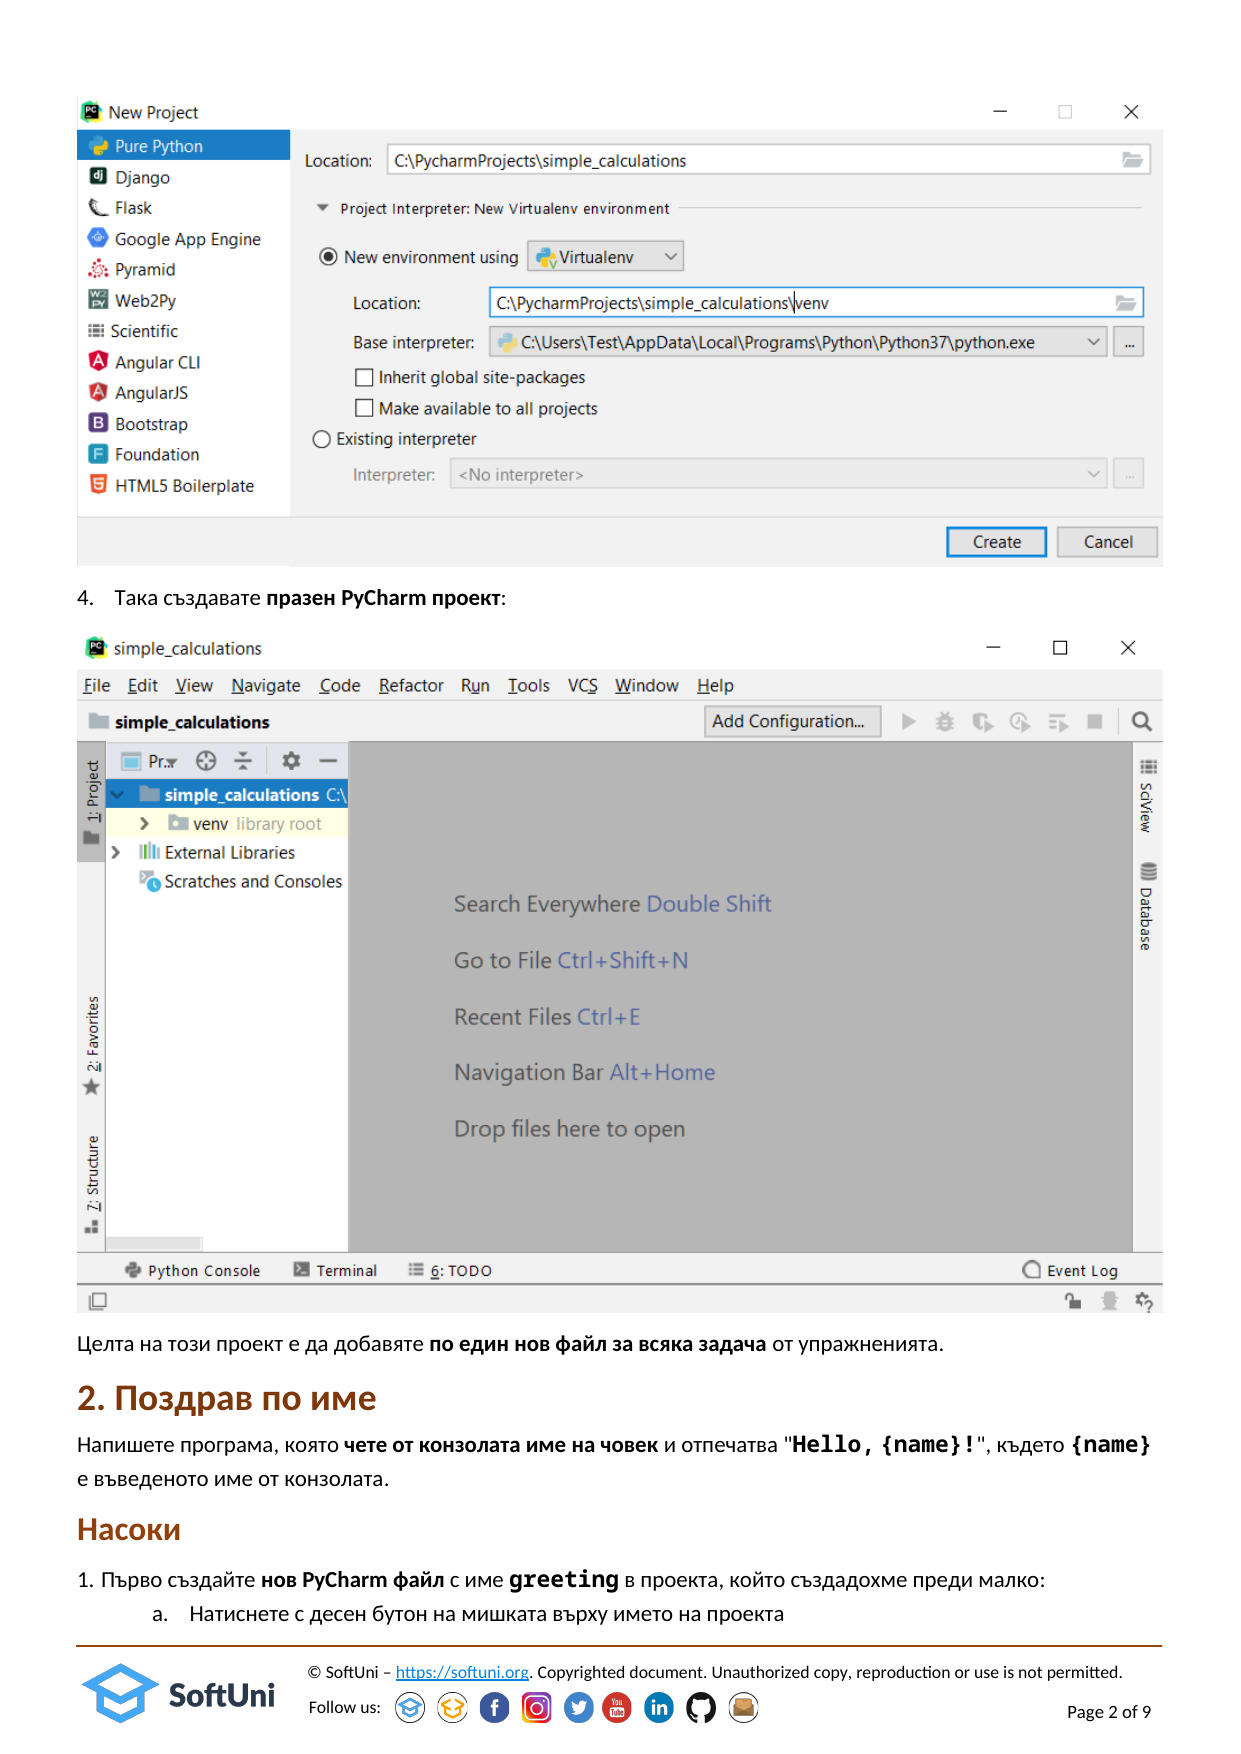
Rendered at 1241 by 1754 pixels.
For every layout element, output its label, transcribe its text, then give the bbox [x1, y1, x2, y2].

picture [437, 1692, 468, 1723]
list Първо създайте нов PyCharm файл с име greeting в проекта, който създадохме преди малко: [77, 1563, 1163, 1595]
text Напишете програма, която чете от конзолата име на човек и отпечатва "Hello, {name}!", където {name} е въведеното име от конзолата. [77, 1428, 1163, 1492]
list Така създавате празен PyCharm проект: [77, 583, 1163, 611]
picture [644, 1714, 653, 1723]
subtitle Поздрав по име [77, 1374, 1163, 1420]
picture [564, 1692, 594, 1723]
picture [686, 1692, 716, 1723]
picture [77, 95, 1164, 567]
picture [395, 1692, 425, 1723]
picture [76, 628, 1164, 1313]
picture [665, 1692, 674, 1701]
picture [479, 1692, 510, 1723]
text Целта на този проект e да добавяте по един нов файл за всяка задача от упражненията. [77, 1329, 1163, 1357]
picture [728, 1692, 759, 1723]
list Натиснете с десен бутон на мишката върху името на проекта [152, 1599, 1163, 1627]
subtitle Насоки [77, 1508, 1163, 1549]
picture [658, 1705, 667, 1714]
picture [644, 1692, 653, 1701]
picture [665, 1714, 674, 1723]
picture [522, 1692, 552, 1723]
picture [75, 1658, 281, 1729]
picture [602, 1692, 632, 1723]
